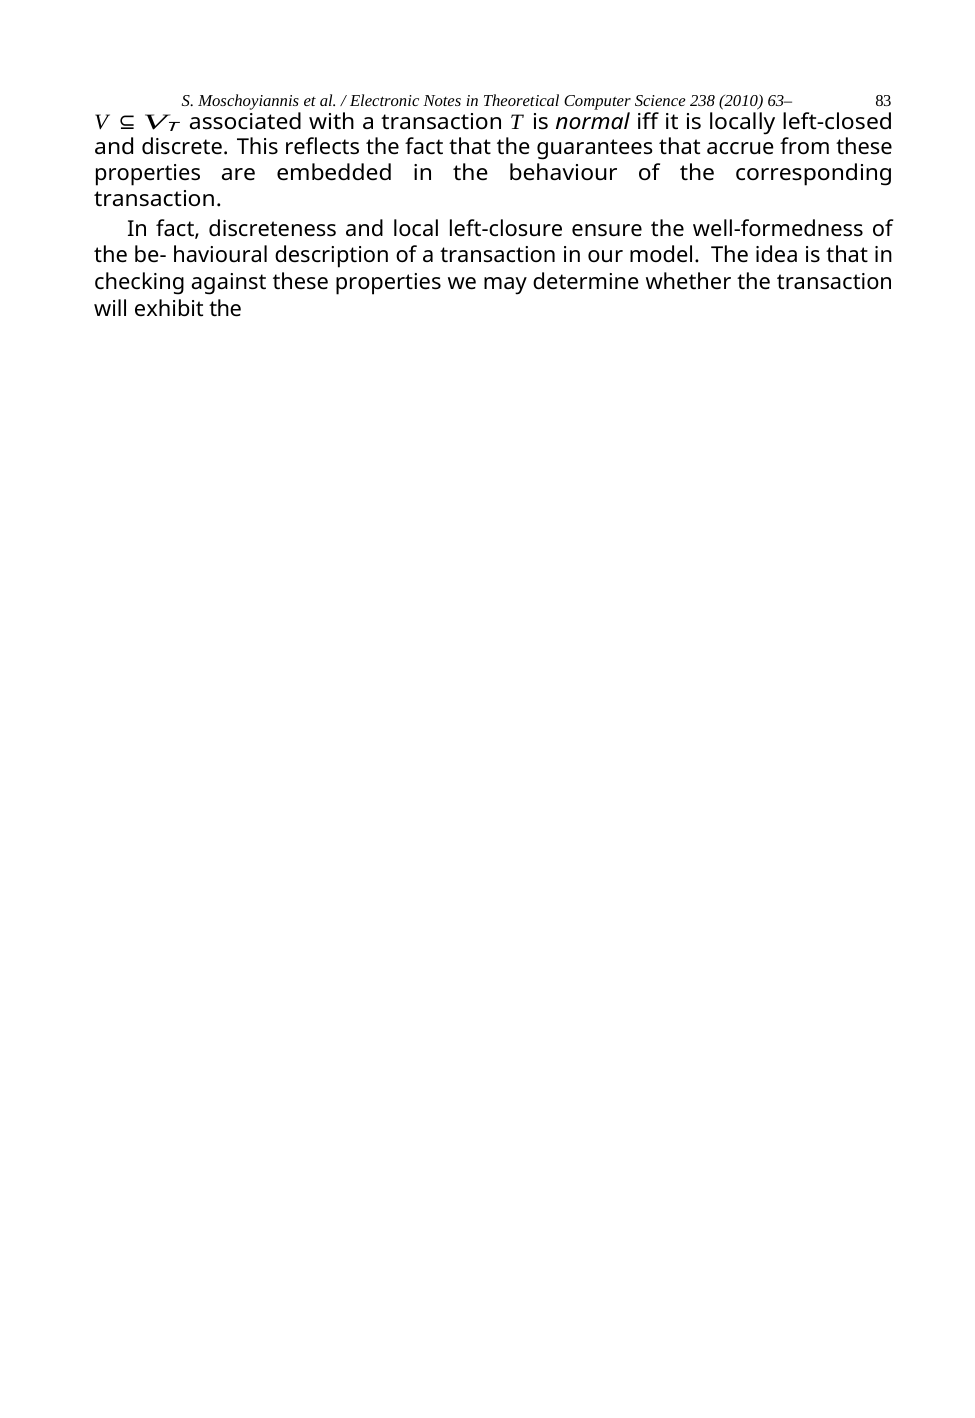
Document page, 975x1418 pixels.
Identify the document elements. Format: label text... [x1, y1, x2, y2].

text V ⊆ VT associated with a transaction T is normal iff it is locally left-closed and discrete. This reflects the fact that the guarantees that accrue from these properties are embedded in the behaviour of the corresponding transaction. [94, 108, 893, 213]
text In fact, discreteness and local left-closure ensure the well-formedness of the be- havioural description of a transaction in our model. The idea is that in checking against these properties we may determine whether the transaction will exhibit the [94, 215, 893, 322]
